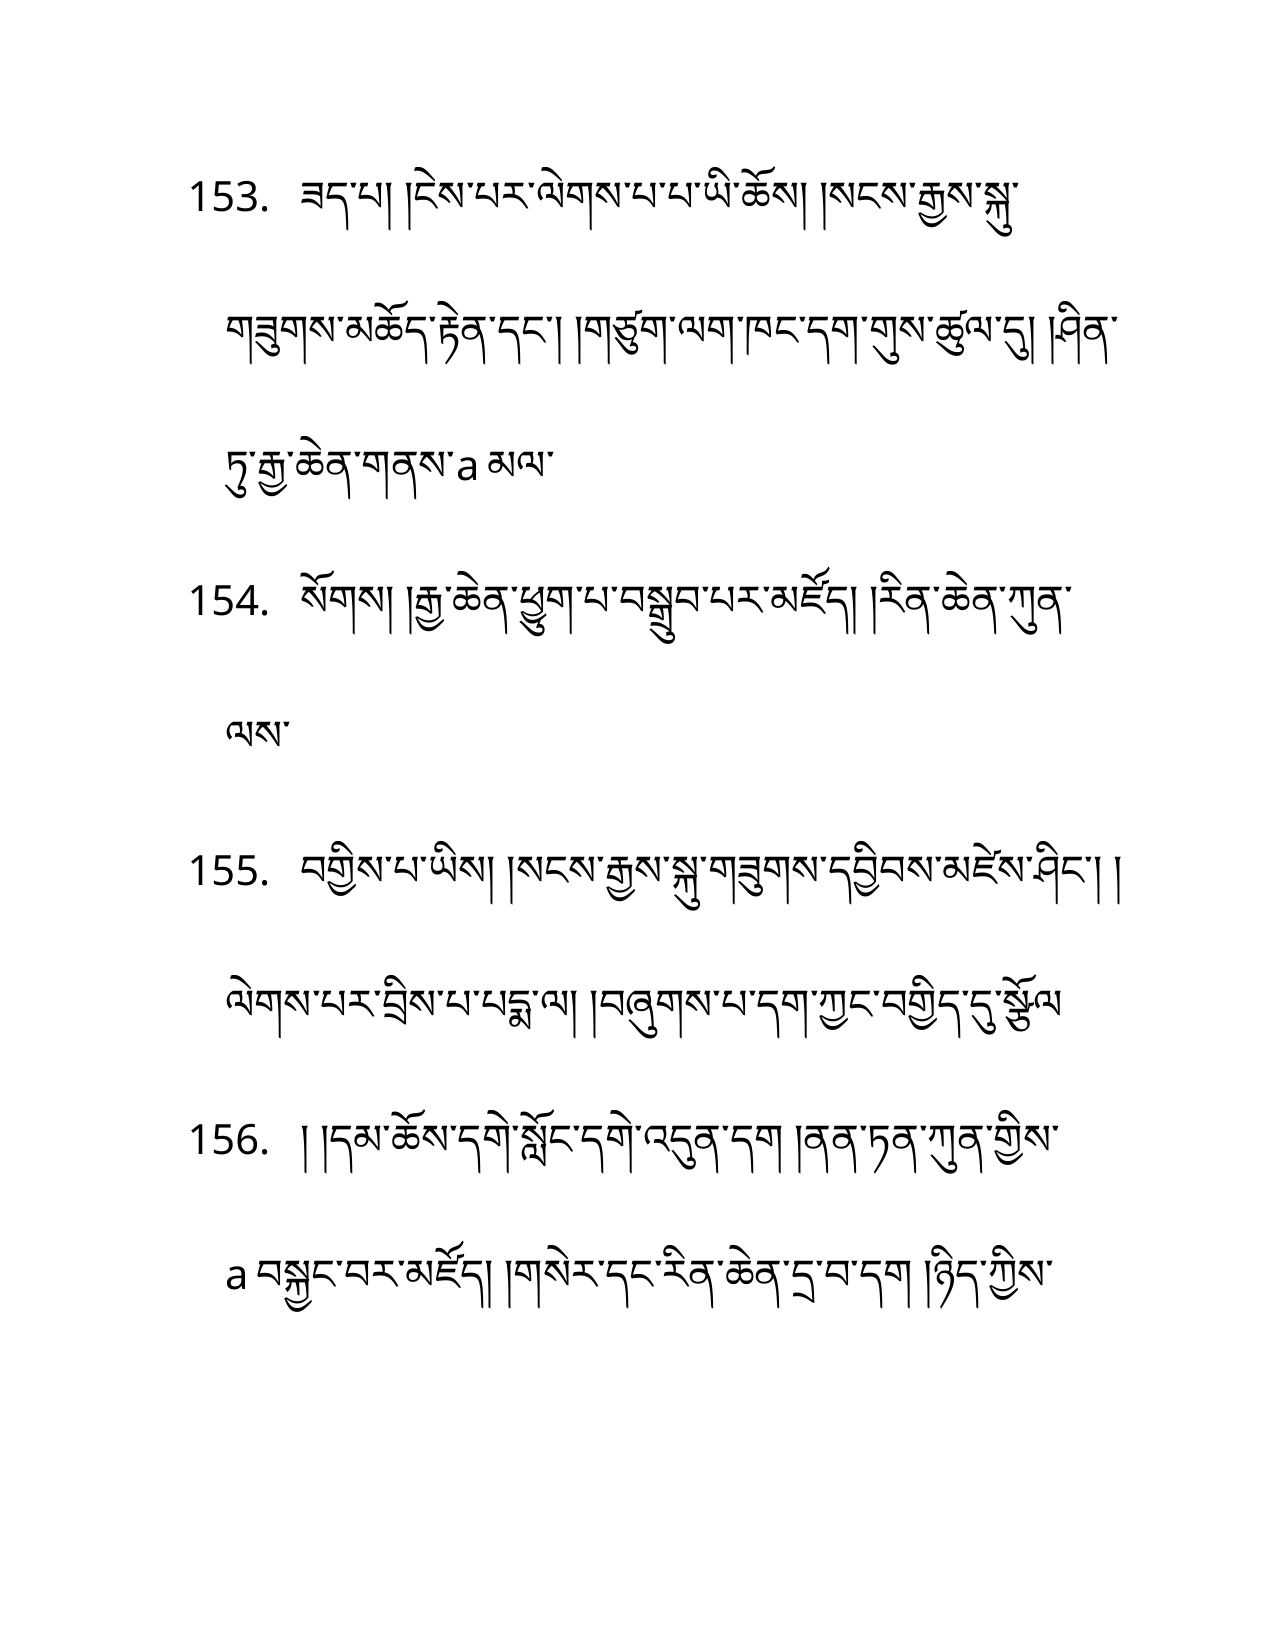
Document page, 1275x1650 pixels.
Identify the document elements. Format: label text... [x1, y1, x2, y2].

list ཟད་པ། །ངེས་པར་ལེགས་པ་པ་ཡི་ཆོས། །སངས་རྒྱས་སྐུ་གཟུགས་མཆོད་རྟེན་དང༌། །གཙུག་ལག་ཁང་དག་གུས་ཚུལ་དུ། །ཤིན་ཏུ་རྒྱ་ཆེན་གནས་aམལ་ [187, 150, 1125, 537]
list ། །དམ་ཆོས་དགེ་སློང་དགེ་འདུན་དག །ནན་ཏན་ཀུན་གྱིས་aབསྐྱང་བར་མཛོད། །གསེར་དང་རིན་ཆེན་དྲ་བ་དག །ཉིད་ཀྱིས་ [187, 1093, 1125, 1346]
list བགྱིས་པ་ཡིས། །སངས་རྒྱས་སྐུ་གཟུགས་དབྱིབས་མཛེས་ཤིང༌། །ལེགས་པར་བྲིས་པ་པདྨ་ལ། །བཞུགས་པ་དག་ཀྱང་བགྱིད་དུ་སྩོལ [187, 824, 1125, 1076]
list སོགས། །རྒྱ་ཆེན་ཕྱུག་པ་བསྒྲུབ་པར་མཛོད། །རིན་ཆེན་ཀུན་ལས་ [187, 554, 1125, 806]
